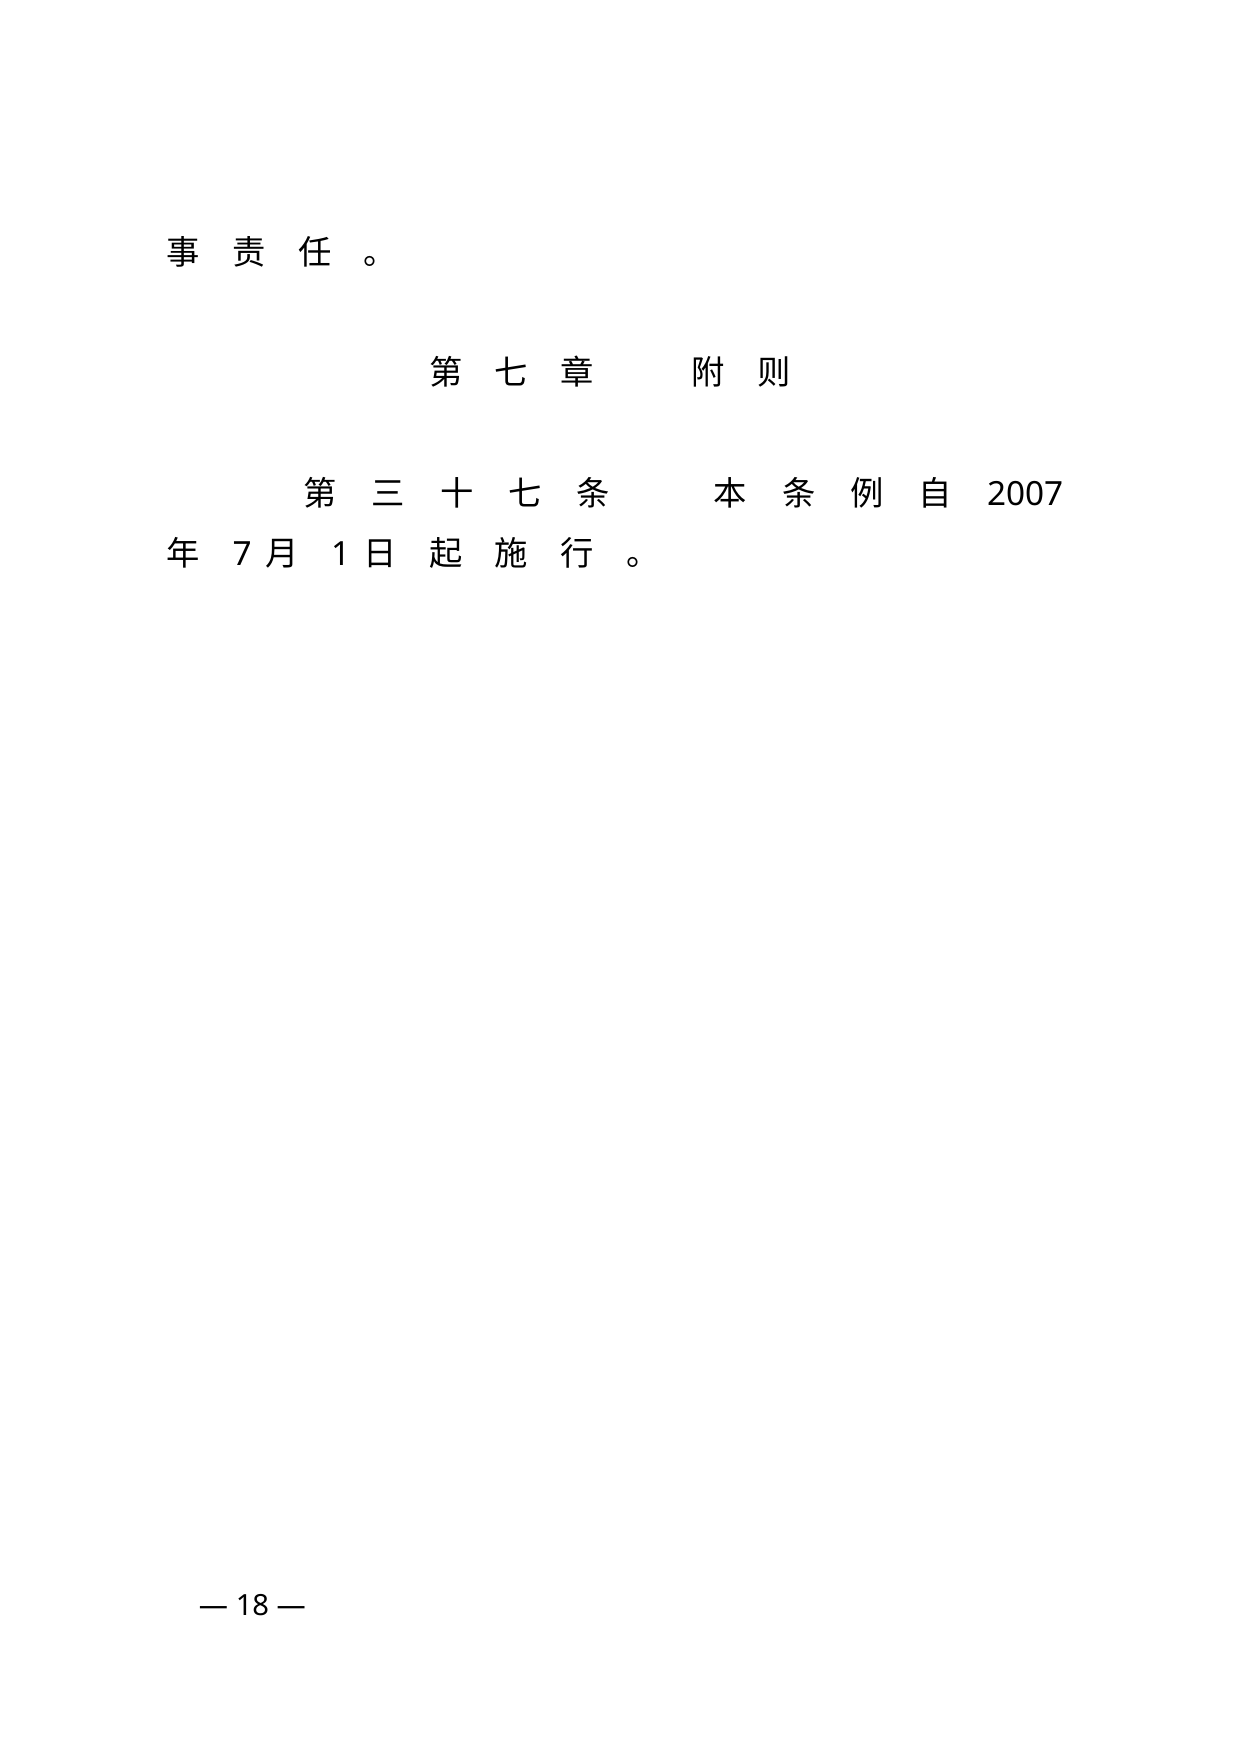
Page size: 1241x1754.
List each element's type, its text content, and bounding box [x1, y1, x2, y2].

text 第三十七条 本条例自2007年7月1日起施行。 [167, 461, 1085, 581]
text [167, 219, 1085, 280]
text 第七章 附则 [167, 340, 1085, 400]
